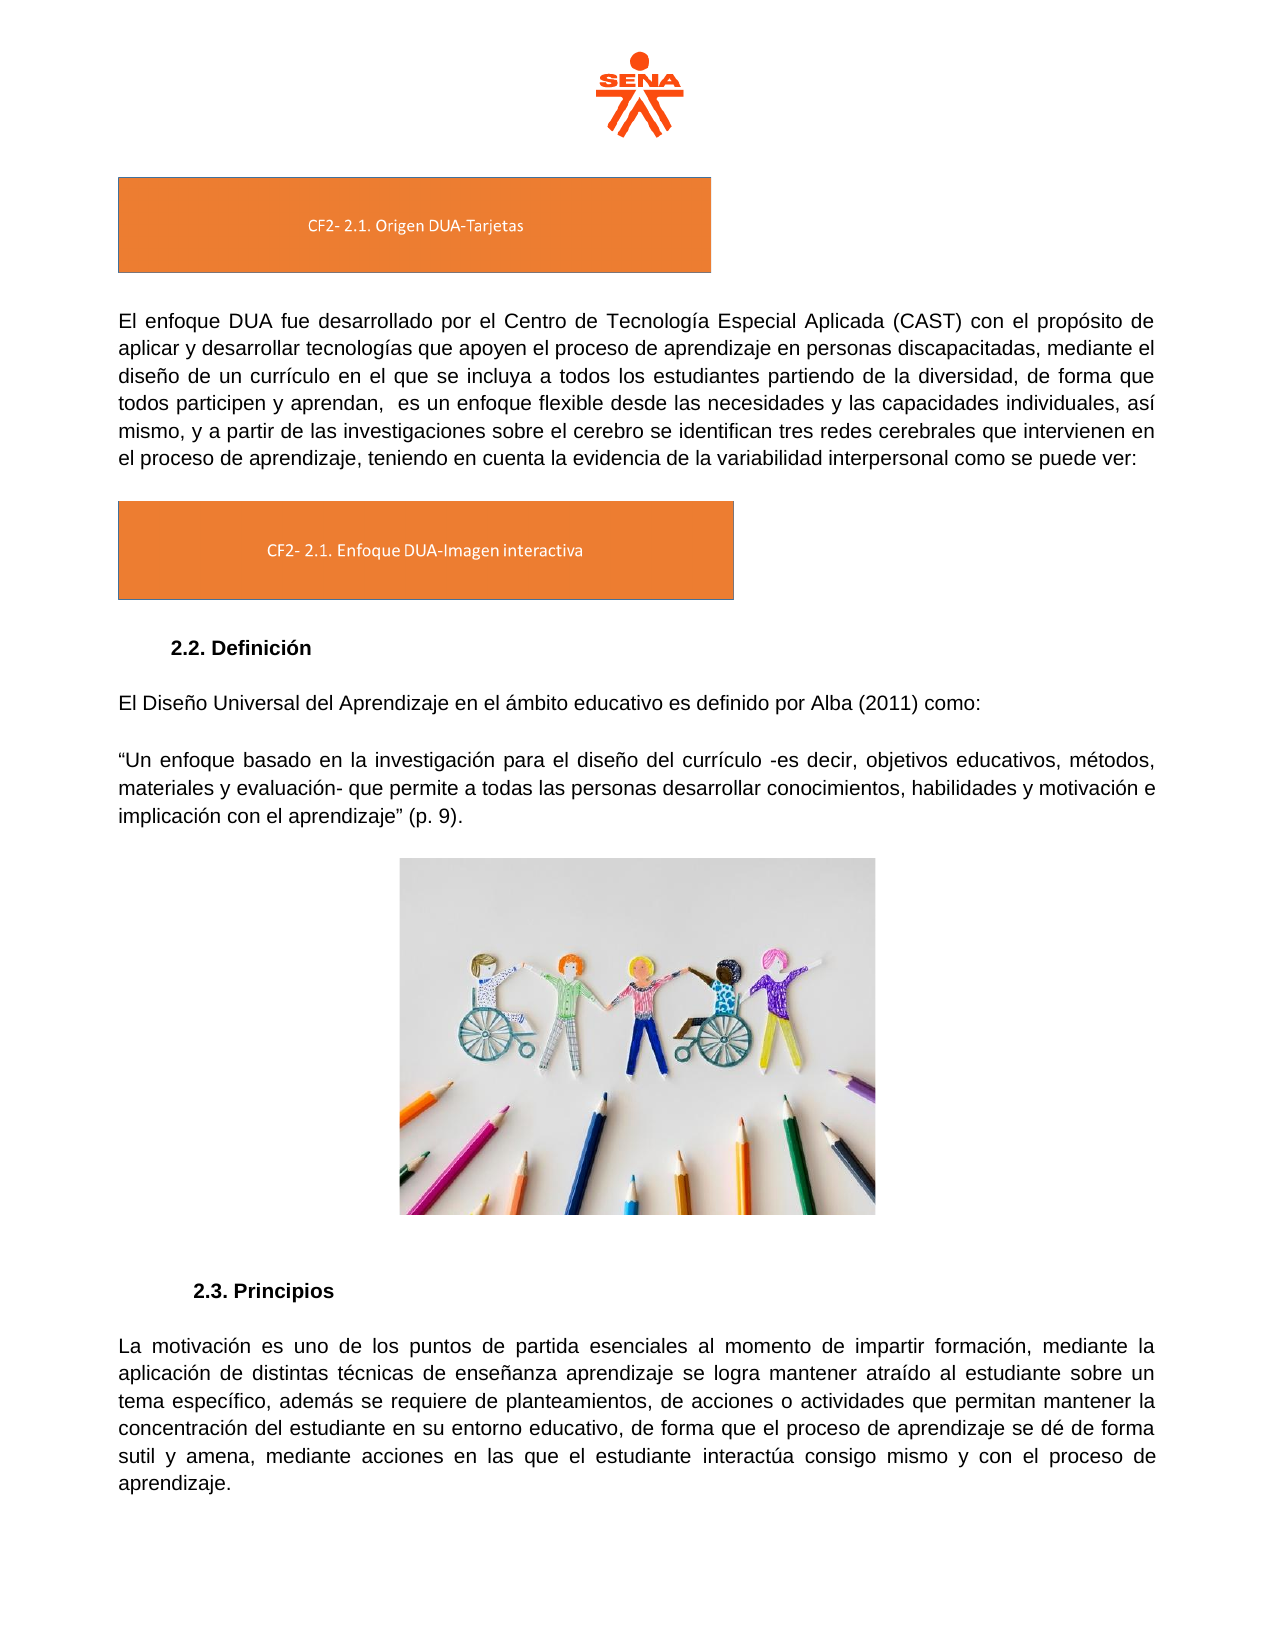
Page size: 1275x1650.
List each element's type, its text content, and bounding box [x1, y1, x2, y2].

text La motivación es uno de los puntos de partida esenciales al momento de impartir formación, mediante la aplicación de distintas técnicas de enseñanza aprendizaje se logra mantener atraído al estudiante sobre un tema específico, además se requiere de planteamientos, de acciones o actividades que permitan mantener la concentración del estudiante en su entorno educativo, de forma que el proceso de aprendizaje se dé de forma sutil y amena, mediante acciones en las que el estudiante interactúa consigo mismo y con el proceso de aprendizaje. [118, 1334, 1157, 1495]
text “Un enfoque basado en la investigación para el diseño del currículo -es decir, objetivos educativos, métodos, materiales y evaluación- que permite a todas las personas desarrollar conocimientos, habilidades y motivación e implicación con el aprendizaje” (p. 9). [118, 746, 1157, 827]
text El Diseño Universal del Aprendizaje en el ámbito educativo es definido por Alba (2011) como: [118, 691, 1157, 715]
picture [118, 501, 734, 600]
text 2.2. Definición [118, 636, 1157, 660]
text 2.3. Principios [118, 1279, 1157, 1303]
picture [118, 177, 712, 273]
text El enfoque DUA fue desarrollado por el Centro de Tecnología Especial Aplicada (CAST) con el propósito de aplicar y desarrollar tecnologías que apoyen el proceso de aprendizaje en personas discapacitadas, mediante el diseño de un currículo en el que se incluya a todos los estudiantes partiendo de la diversidad, de forma que todos participen y aprendan, es un enfoque flexible desde las necesidades y las capacidades individuales, así mismo, y a partir de las investigaciones sobre el cerebro se identifican tres redes cerebrales que intervienen en el proceso de aprendizaje, teniendo en cuenta la evidencia de la variabilidad interpersonal como se puede ver: [118, 308, 1157, 470]
picture [399, 858, 876, 1215]
picture [585, 48, 690, 142]
